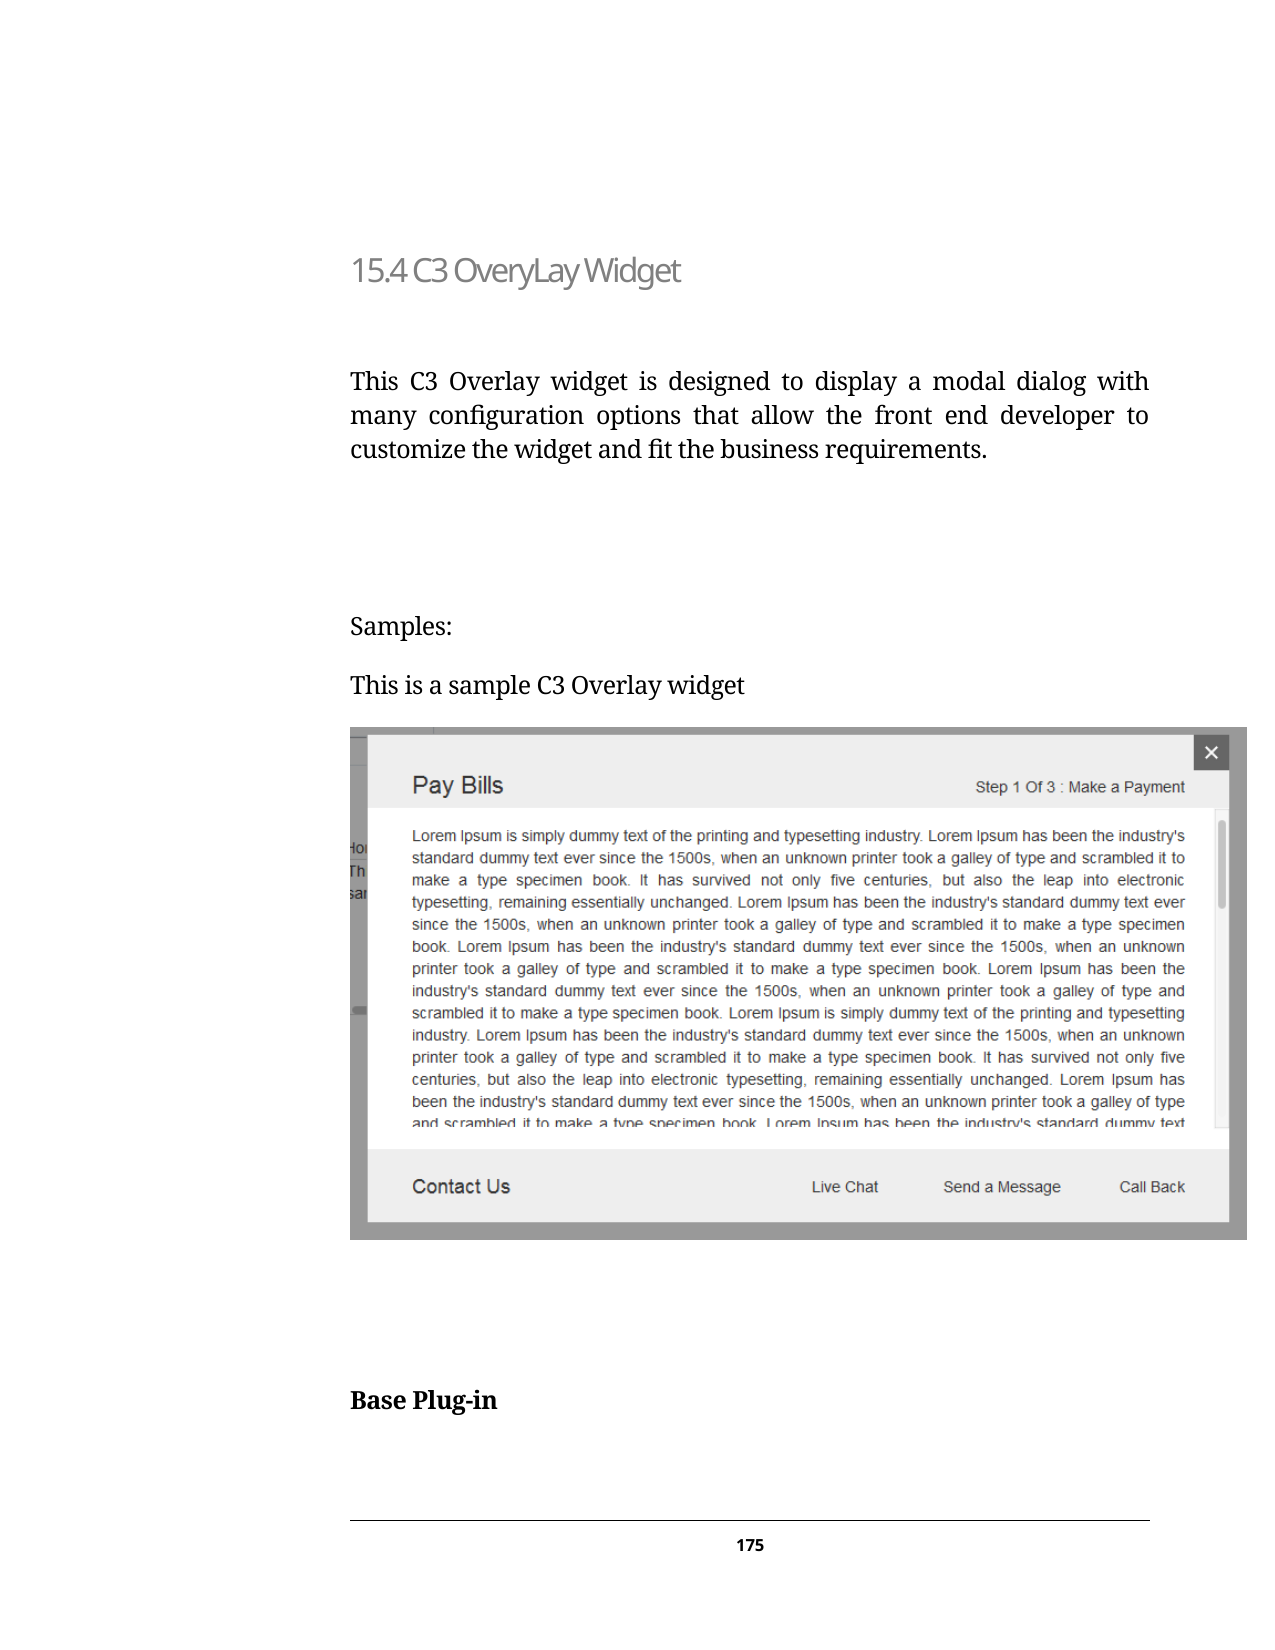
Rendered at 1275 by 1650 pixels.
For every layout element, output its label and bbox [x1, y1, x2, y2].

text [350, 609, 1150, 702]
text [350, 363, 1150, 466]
picture [350, 727, 1247, 1240]
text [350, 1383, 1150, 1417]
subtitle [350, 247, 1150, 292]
